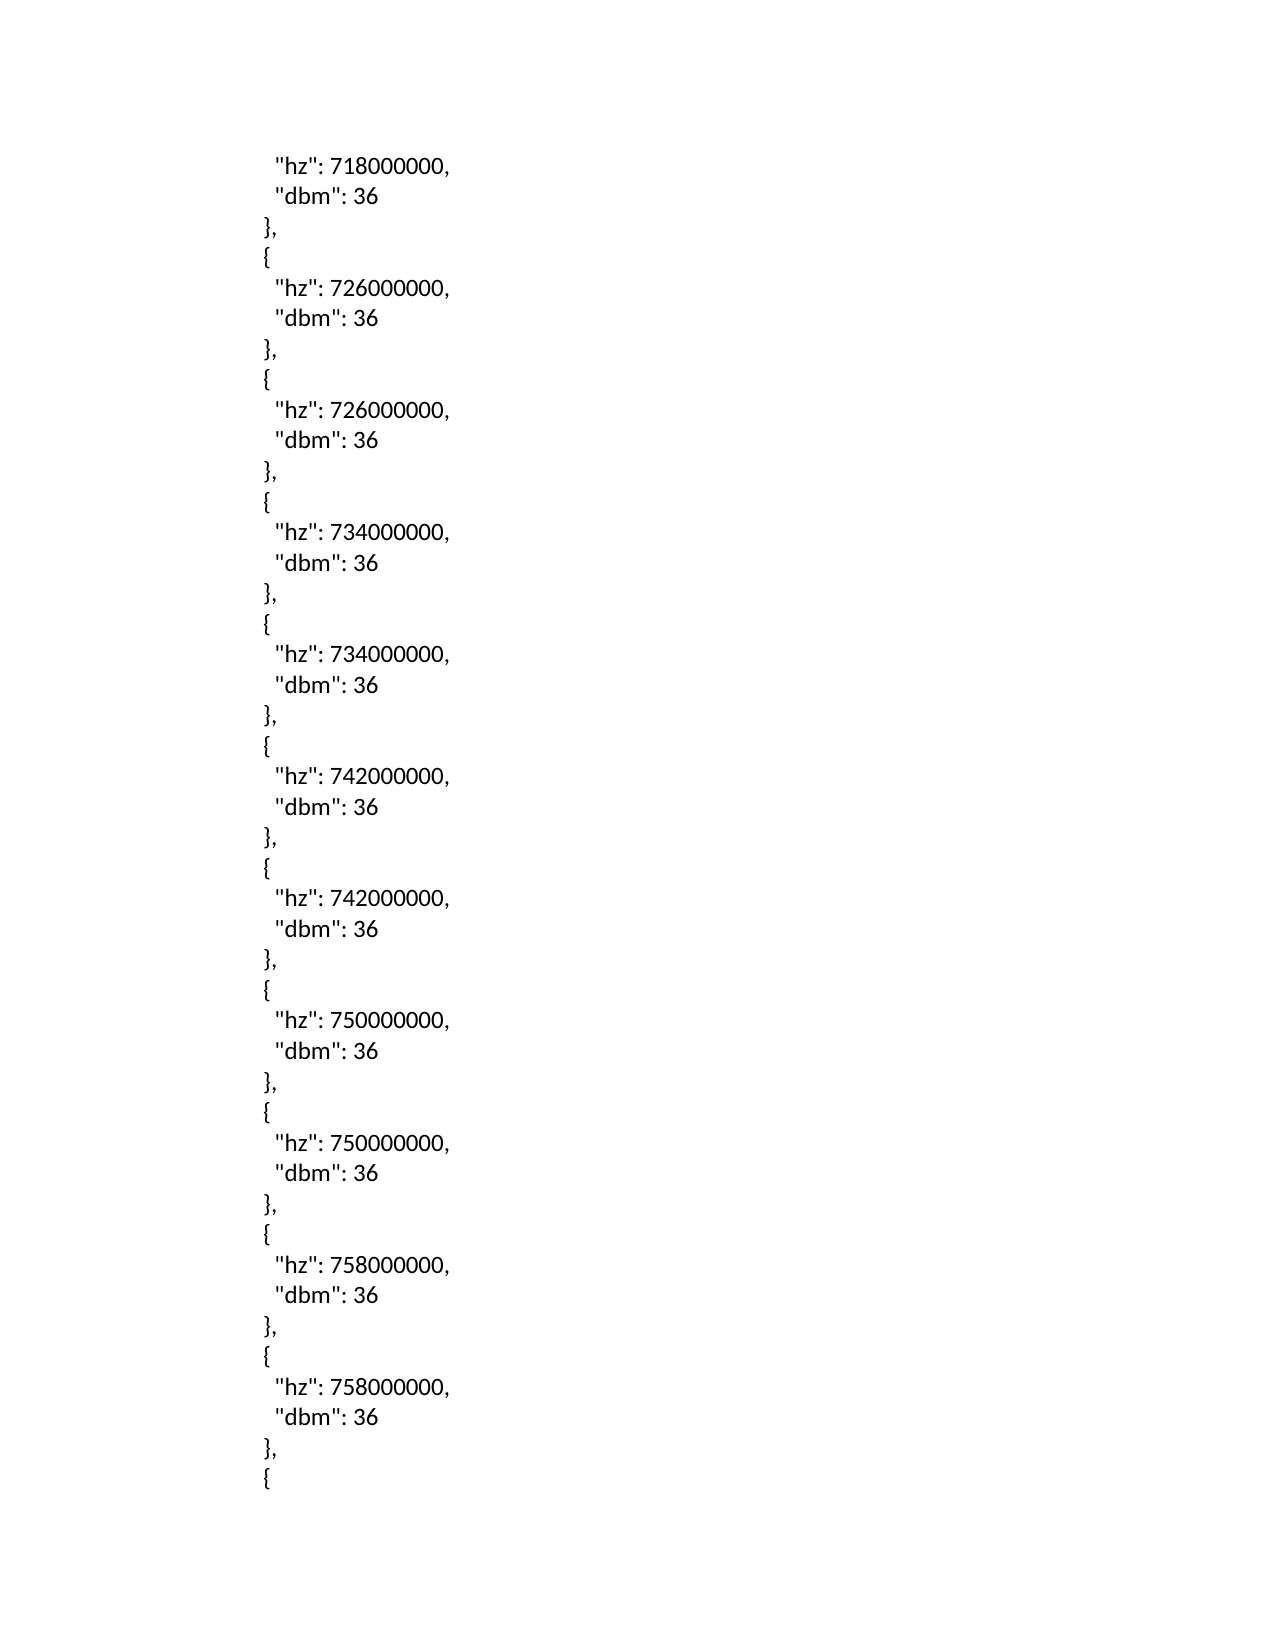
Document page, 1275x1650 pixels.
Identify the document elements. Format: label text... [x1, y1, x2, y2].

text { [150, 1096, 1125, 1127]
text "dbm": 36 [150, 1157, 1125, 1188]
text }, [150, 455, 1125, 486]
text "dbm": 36 [150, 669, 1125, 699]
text "hz": 734000000, [150, 638, 1125, 669]
text { [150, 974, 1125, 1004]
text { [150, 486, 1125, 516]
text { [150, 730, 1125, 760]
text "dbm": 36 [150, 1279, 1125, 1310]
text }, [150, 699, 1125, 730]
text "dbm": 36 [150, 1035, 1125, 1066]
text { [150, 852, 1125, 882]
text }, [150, 1310, 1125, 1340]
text "dbm": 36 [150, 547, 1125, 577]
text { [150, 1462, 1125, 1493]
text }, [150, 577, 1125, 608]
text "hz": 726000000, [150, 394, 1125, 425]
text { [150, 1218, 1125, 1249]
text }, [150, 821, 1125, 852]
text }, [150, 943, 1125, 974]
text { [150, 1340, 1125, 1371]
text { [150, 242, 1125, 272]
text { [150, 364, 1125, 394]
text "hz": 718000000, [150, 150, 1125, 181]
text "dbm": 36 [150, 181, 1125, 211]
text }, [150, 211, 1125, 242]
text "hz": 750000000, [150, 1004, 1125, 1035]
text "dbm": 36 [150, 791, 1125, 821]
text "hz": 726000000, [150, 272, 1125, 303]
text }, [150, 1188, 1125, 1218]
text "dbm": 36 [150, 303, 1125, 333]
text }, [150, 333, 1125, 364]
text "hz": 734000000, [150, 516, 1125, 547]
text "hz": 742000000, [150, 882, 1125, 913]
text }, [150, 1066, 1125, 1096]
text "hz": 750000000, [150, 1127, 1125, 1157]
text "dbm": 36 [150, 913, 1125, 943]
text { [150, 608, 1125, 638]
text "dbm": 36 [150, 425, 1125, 455]
text "hz": 758000000, [150, 1249, 1125, 1279]
text "hz": 742000000, [150, 760, 1125, 791]
text }, [150, 1432, 1125, 1462]
text "hz": 758000000, [150, 1371, 1125, 1401]
text "dbm": 36 [150, 1401, 1125, 1432]
